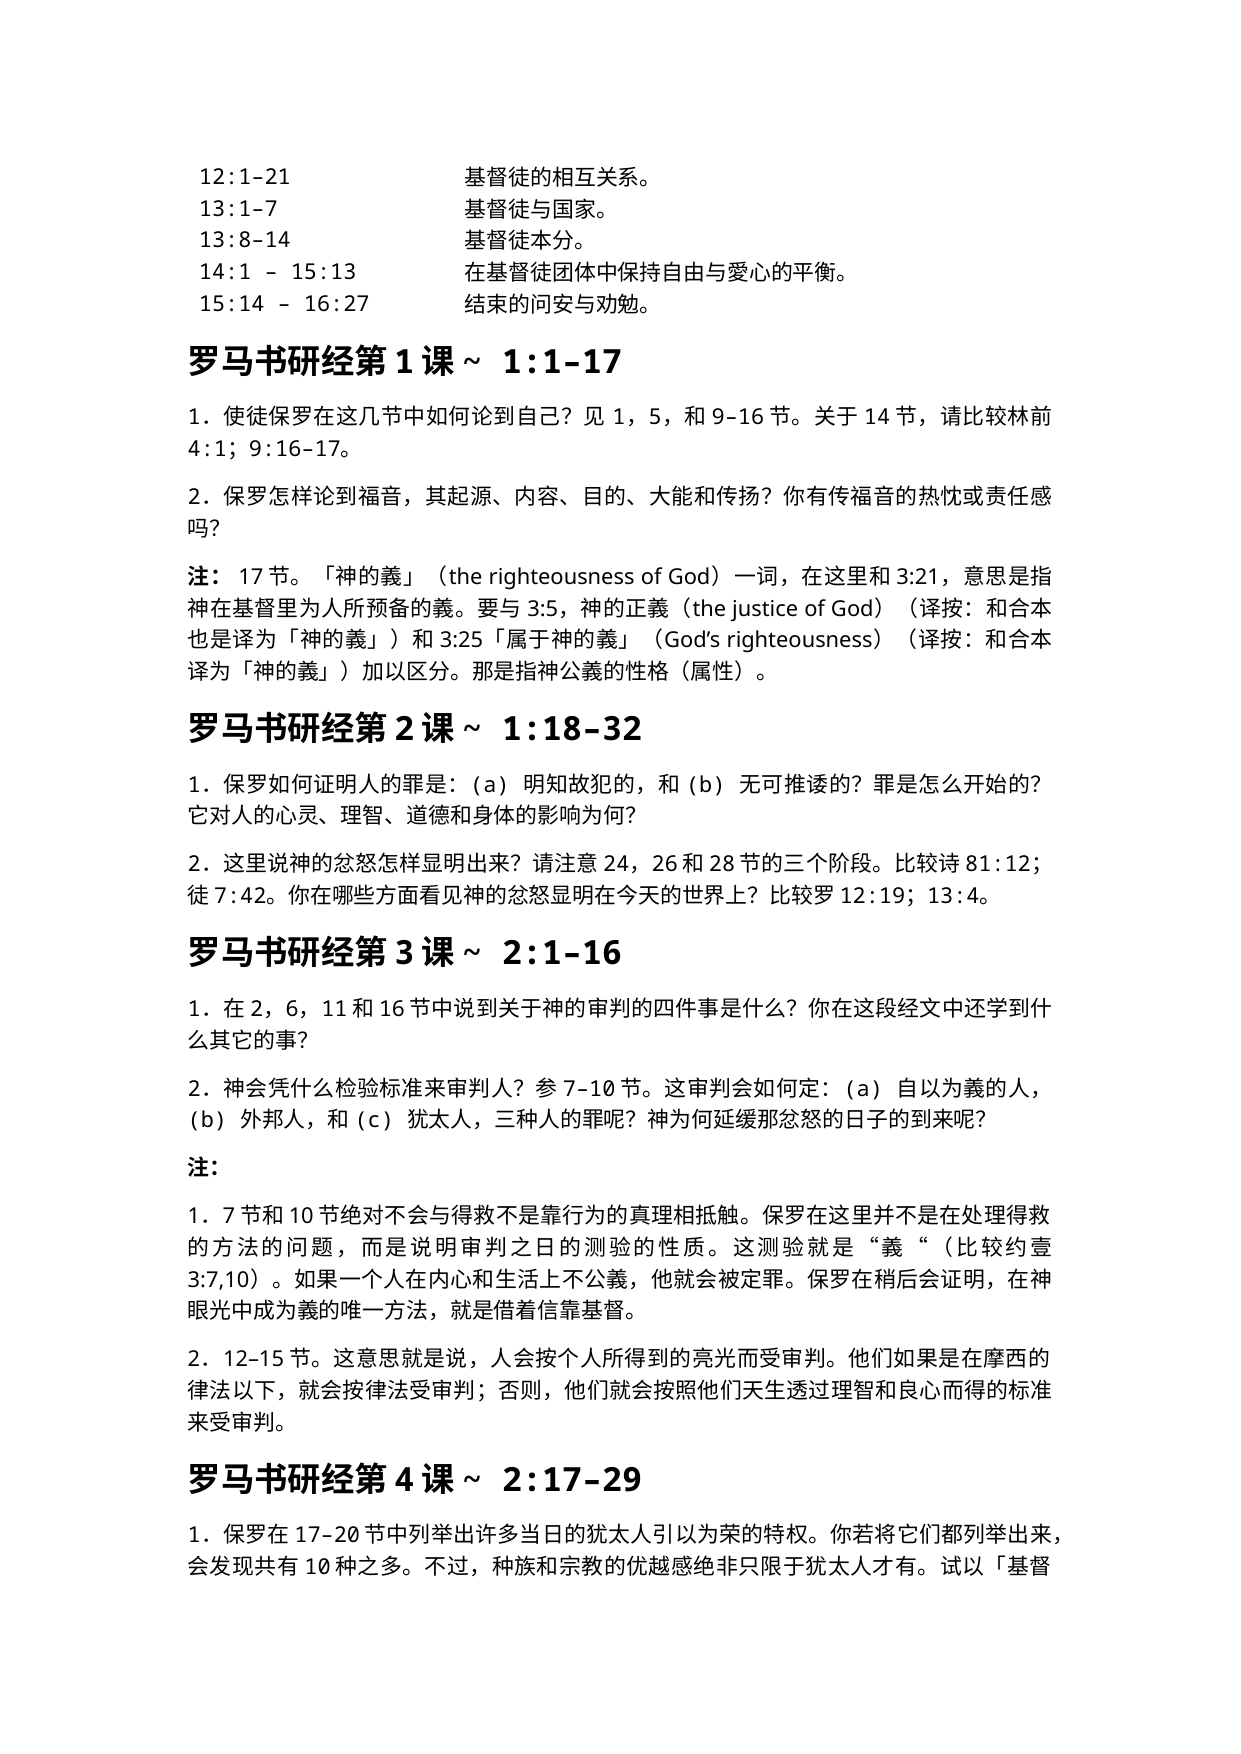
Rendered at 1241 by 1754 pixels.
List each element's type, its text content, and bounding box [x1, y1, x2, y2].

text 注： [187, 1150, 1053, 1182]
text 1．保罗如何证明人的罪是：(a) 明知故犯的，和 (b) 无可推诿的？罪是怎么开始的？它对人的心灵、理智、道德和身体的影响为何？ [187, 767, 1053, 830]
text 1．使徒保罗在这几节中如何论到自己？见1，5，和9–16节。关于14节，请比较林前4:1；9:16–17。 [187, 399, 1053, 463]
subtitle 罗马书研经第1课 ~ 1:1–17 [187, 334, 1053, 383]
text 2．12–15节。这意思就是说，人会按个人所得到的亮光而受审判。他们如果是在摩西的律法以下，就会按律法受审判；否则，他们就会按照他们天生透过理智和良心而得的标准来受审判。 [187, 1341, 1053, 1436]
subtitle 罗马书研经第3课 ~ 2:1–16 [187, 926, 1053, 974]
text 1．在2，6，11和16节中说到关于神的审判的四件事是什么？你在这段经文中还学到什么其它的事？ [187, 991, 1053, 1054]
subtitle 罗马书研经第4课 ~ 2:17–29 [187, 1453, 1053, 1501]
text 2．这里说神的忿怒怎样显明出来？请注意24，26和28节的三个阶段。比较诗81:12；徒7:42。你在哪些方面看见神的忿怒显明在今天的世界上？比较罗12:19；13:4。 [187, 846, 1053, 910]
text 2．神会凭什么检验标准来审判人？参7–10节。这审判会如何定：(a) 自以为義的人，(b) 外邦人，和 (c) 犹太人，三种人的罪呢？神为何延缓那忿怒的日子的到来呢？ [187, 1071, 1053, 1134]
text 注： 17节。「神的義」（the righteousness of God）一词，在这里和3:21，意思是指神在基督里为人所预备的義。要与3:5，神的正義（the justice of God）（译按：和合本也是译为「神的義」）和3:25「属于神的義」（God’s righteousness）（译按：和合本译为「神的義」）加以区分。那是指神公義的性格（属性）。 [187, 559, 1053, 686]
subtitle 罗马书研经第2课 ~ 1:18–32 [187, 702, 1053, 750]
text 1．7节和10节绝对不会与得救不是靠行为的真理相抵触。保罗在这里并不是在处理得救的方法的问题，而是说明审判之日的测验的性质。这测验就是“義“（比较约壹3:7,10）。如果一个人在内心和生活上不公義，他就会被定罪。保罗在稍后会证明，在神眼光中成为義的唯一方法，就是借着信靠基督。 [187, 1198, 1053, 1325]
text 1．保罗在17–20节中列举出许多当日的犹太人引以为荣的特权。你若将它们都列举出来，会发现共有10种之多。不过，种族和宗教的优越感绝非只限于犹太人才有。试以「基督徒」代替「犹太人」，以「圣经」代替「律法」，看这个论据如何应用在今日自命为基督徒的人身上。 [187, 1517, 1053, 1581]
text 2．保罗怎样论到福音，其起源、内容、目的、大能和传扬？你有传福音的热忱或责任感吗？ [187, 479, 1053, 542]
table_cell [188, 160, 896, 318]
